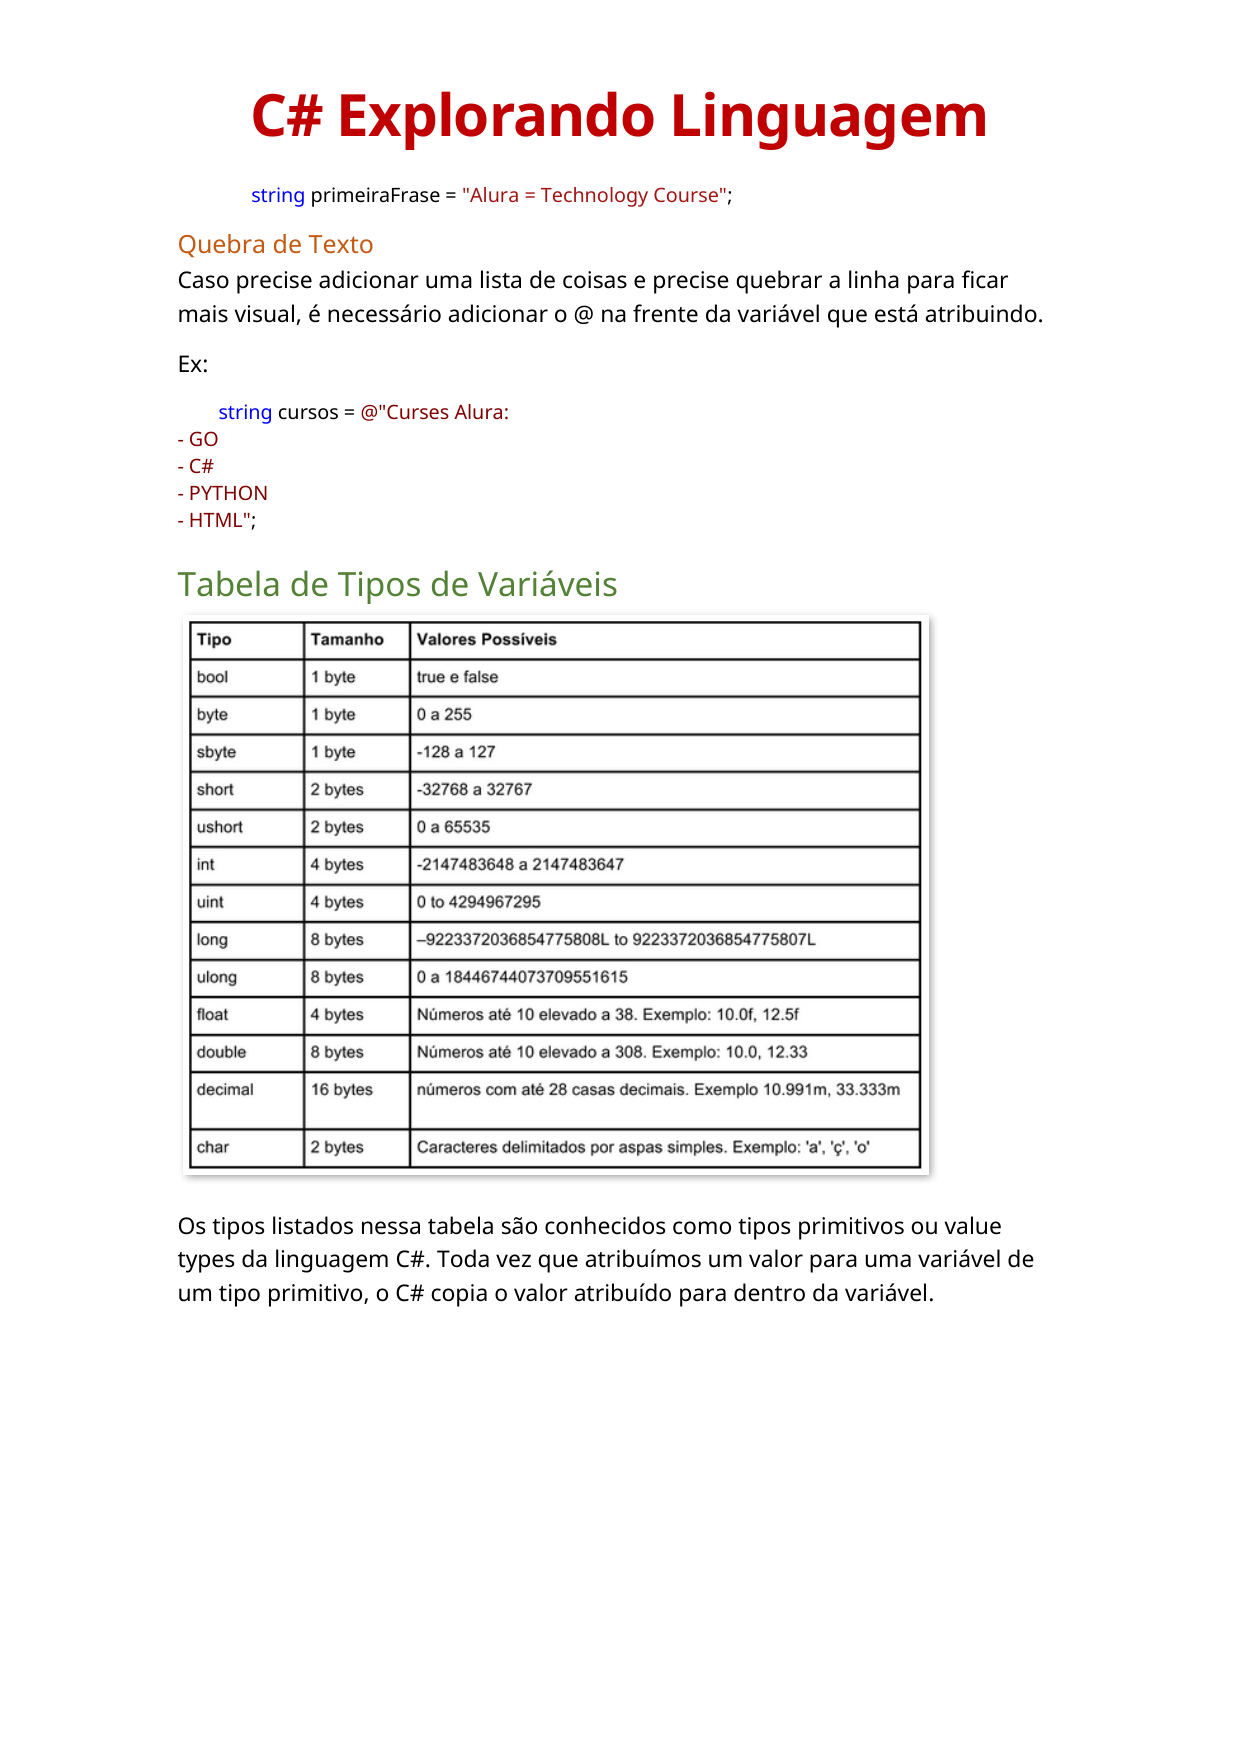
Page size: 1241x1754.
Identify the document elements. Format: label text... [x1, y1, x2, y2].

text - PYTHON [177, 479, 1063, 506]
subtitle Quebra de Texto [177, 227, 1063, 261]
text - GO [177, 425, 1063, 452]
subtitle Tabela de Tipos de Variáveis [177, 560, 1063, 606]
text Os tipos listados nessa tabela são conhecidos como tipos primitivos ou value types da linguagem C#. Toda vez que atribuímos um valor para uma variável de um tipo primitivo, o C# copia o valor atribuído para dentro da variável. [177, 1209, 1063, 1308]
text Caso precise adicionar uma lista de coisas e precise quebrar a linha para ficar mais visual, é necessário adicionar o @ na frente da variável que está atribuindo. [177, 264, 1063, 329]
picture [183, 615, 929, 1175]
text - C# [177, 452, 1063, 479]
text string cursos = @"Curses Alura: [177, 398, 1063, 425]
text - HTML"; [177, 506, 1063, 533]
text string primeiraFrase = "Alura = Technology Course"; [177, 181, 1063, 208]
text Ex: [177, 348, 1063, 379]
